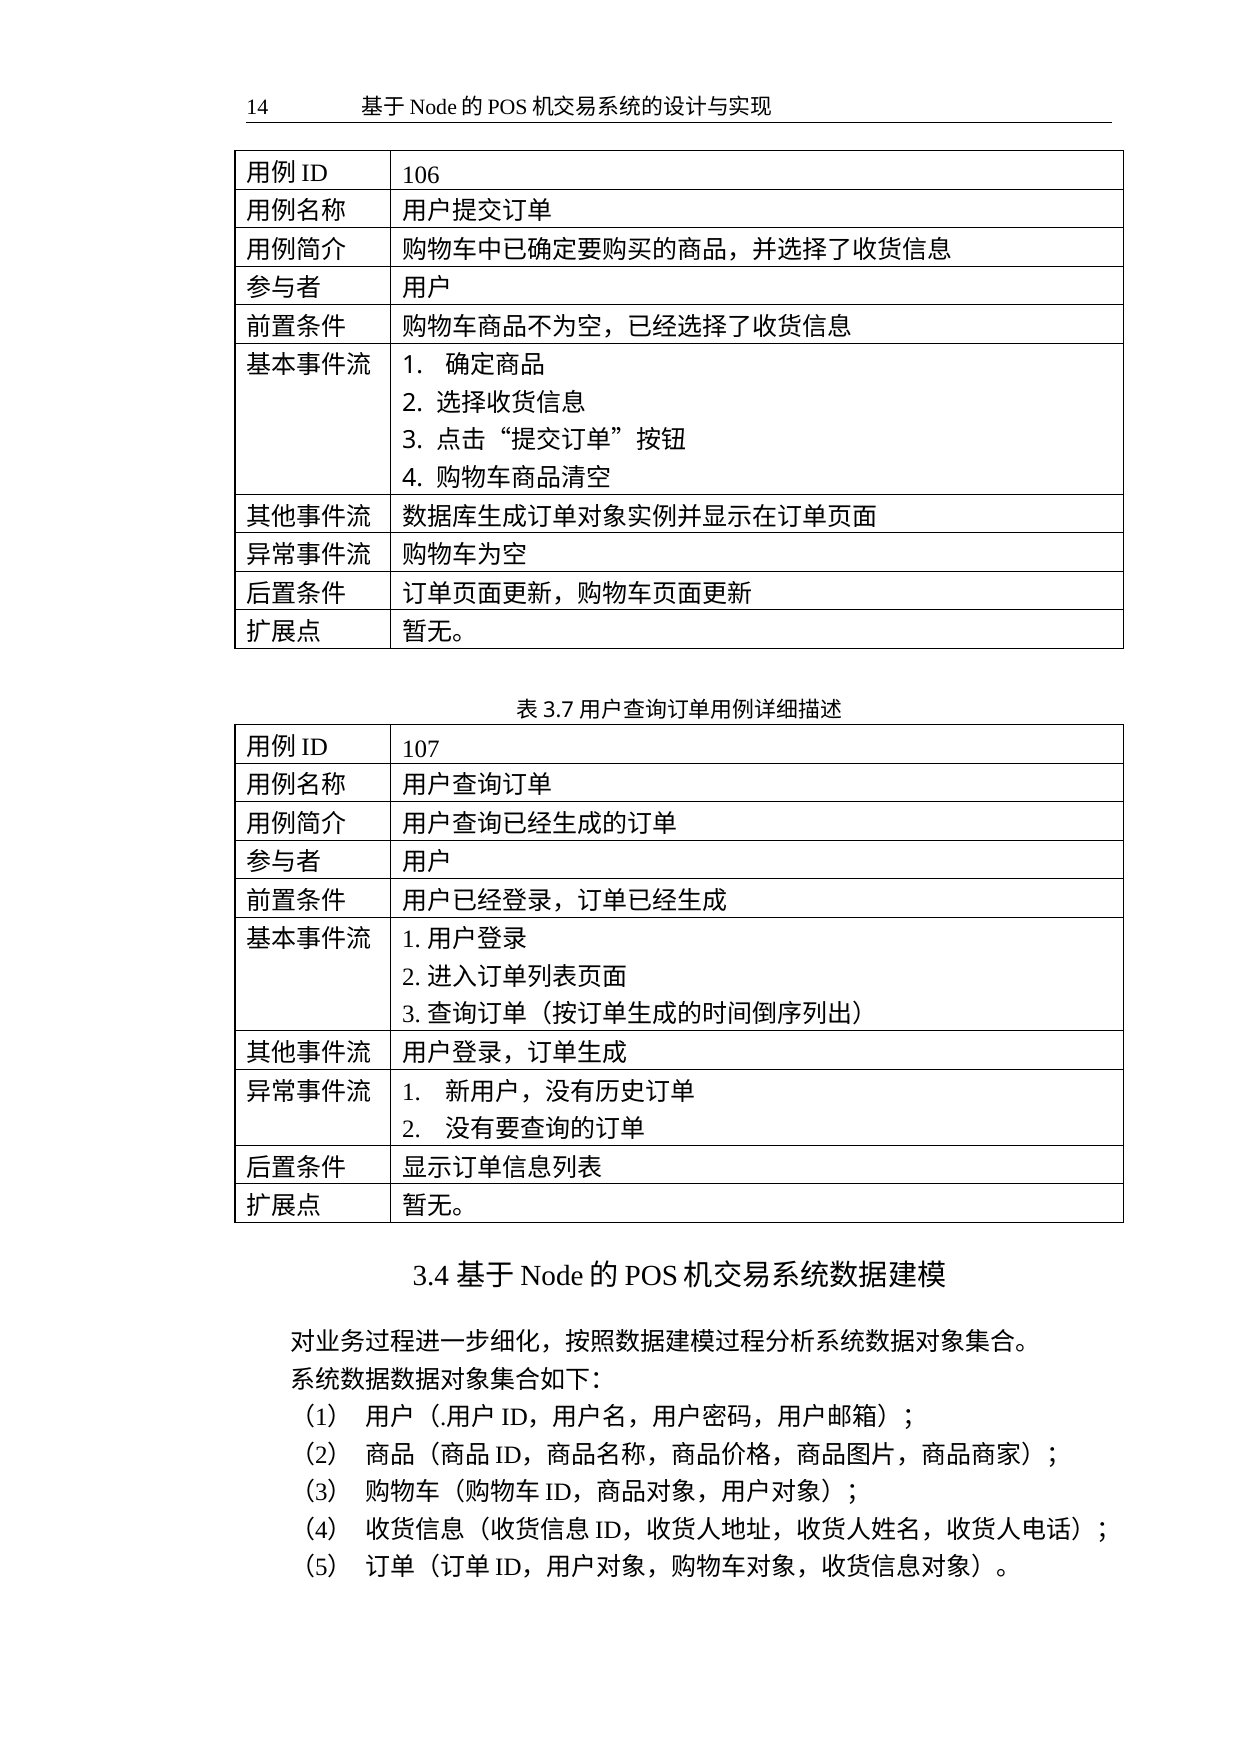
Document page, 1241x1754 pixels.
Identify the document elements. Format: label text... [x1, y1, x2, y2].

text 3.4 基于Node的POS机交易系统数据建模 [246, 1250, 1112, 1293]
table_cell 异常事件流 [236, 533, 390, 571]
table_cell 数据库生成订单对象实例并显示在订单页面 [391, 495, 1123, 532]
text 对业务过程进一步细化，按照数据建模过程分析系统数据对象集合。 [246, 1320, 1112, 1358]
table_cell 购物车为空 [391, 533, 1123, 571]
table_cell 用例简介 [236, 802, 390, 839]
list 购物车（购物车ID，商品对象，用户对象）； [290, 1470, 1112, 1508]
table_cell 用户登录，订单生成 [391, 1031, 1123, 1069]
table_cell 其他事件流 [236, 1031, 390, 1069]
table_cell 1. 确定商品 2. 选择收货信息 3. 点击“提交订单”按钮 4. 购物车商品清空 [391, 344, 1123, 494]
table_header 用例ID [236, 151, 390, 188]
table_cell 1. 用户登录 2. 进入订单列表页面 3. 查询订单（按订单生成的时间倒序列出） [391, 918, 1123, 1030]
table_cell 其他事件流 [236, 495, 390, 532]
table_cell 前置条件 [236, 305, 390, 343]
table_cell 基本事件流 [236, 918, 390, 1030]
table_cell 订单页面更新，购物车页面更新 [391, 572, 1123, 609]
table_cell 暂无。 [391, 610, 1123, 648]
table_cell 购物车中已确定要购买的商品，并选择了收货信息 [391, 228, 1123, 266]
list 用户（.用户ID，用户名，用户密码，用户邮箱）； [290, 1395, 1112, 1433]
table_cell 用户查询已经生成的订单 [391, 802, 1123, 839]
table_cell 异常事件流 [236, 1070, 390, 1145]
list 收货信息（收货信息ID，收货人地址，收货人姓名，收货人电话）； [290, 1508, 1112, 1545]
table_cell 用户提交订单 [391, 190, 1123, 227]
table_cell 暂无。 [391, 1184, 1123, 1222]
table_cell 基本事件流 [236, 344, 390, 494]
table_cell 扩展点 [236, 1184, 390, 1222]
table_cell 参与者 [236, 841, 390, 878]
table_cell 用户 [391, 841, 1123, 878]
table_cell 前置条件 [236, 879, 390, 917]
list 商品（商品ID，商品名称，商品价格，商品图片，商品商家）； [290, 1433, 1112, 1470]
table_cell 1. 新用户，没有历史订单 2. 没有要查询的订单 [391, 1070, 1123, 1145]
table_cell 用户 [391, 267, 1123, 304]
table_cell 用例简介 [236, 228, 390, 266]
table_cell 用户查询订单 [391, 764, 1123, 801]
text 系统数据数据对象集合如下： [246, 1358, 1112, 1395]
text 表3.7 用户查询订单用例详细描述 [246, 686, 1112, 724]
table_cell 用例名称 [236, 764, 390, 801]
table_cell 购物车商品不为空，已经选择了收货信息 [391, 305, 1123, 343]
table_cell 扩展点 [236, 610, 390, 648]
table_header 106 [391, 151, 1123, 188]
table_cell 用户已经登录，订单已经生成 [391, 879, 1123, 917]
table_cell 显示订单信息列表 [391, 1146, 1123, 1183]
table_cell 后置条件 [236, 1146, 390, 1183]
table_cell 参与者 [236, 267, 390, 304]
table_header 107 [391, 725, 1123, 762]
table_cell 用例名称 [236, 190, 390, 227]
list 订单（订单ID，用户对象，购物车对象，收货信息对象）。 [290, 1545, 1112, 1583]
table_cell 后置条件 [236, 572, 390, 609]
table_header 用例ID [236, 725, 390, 762]
